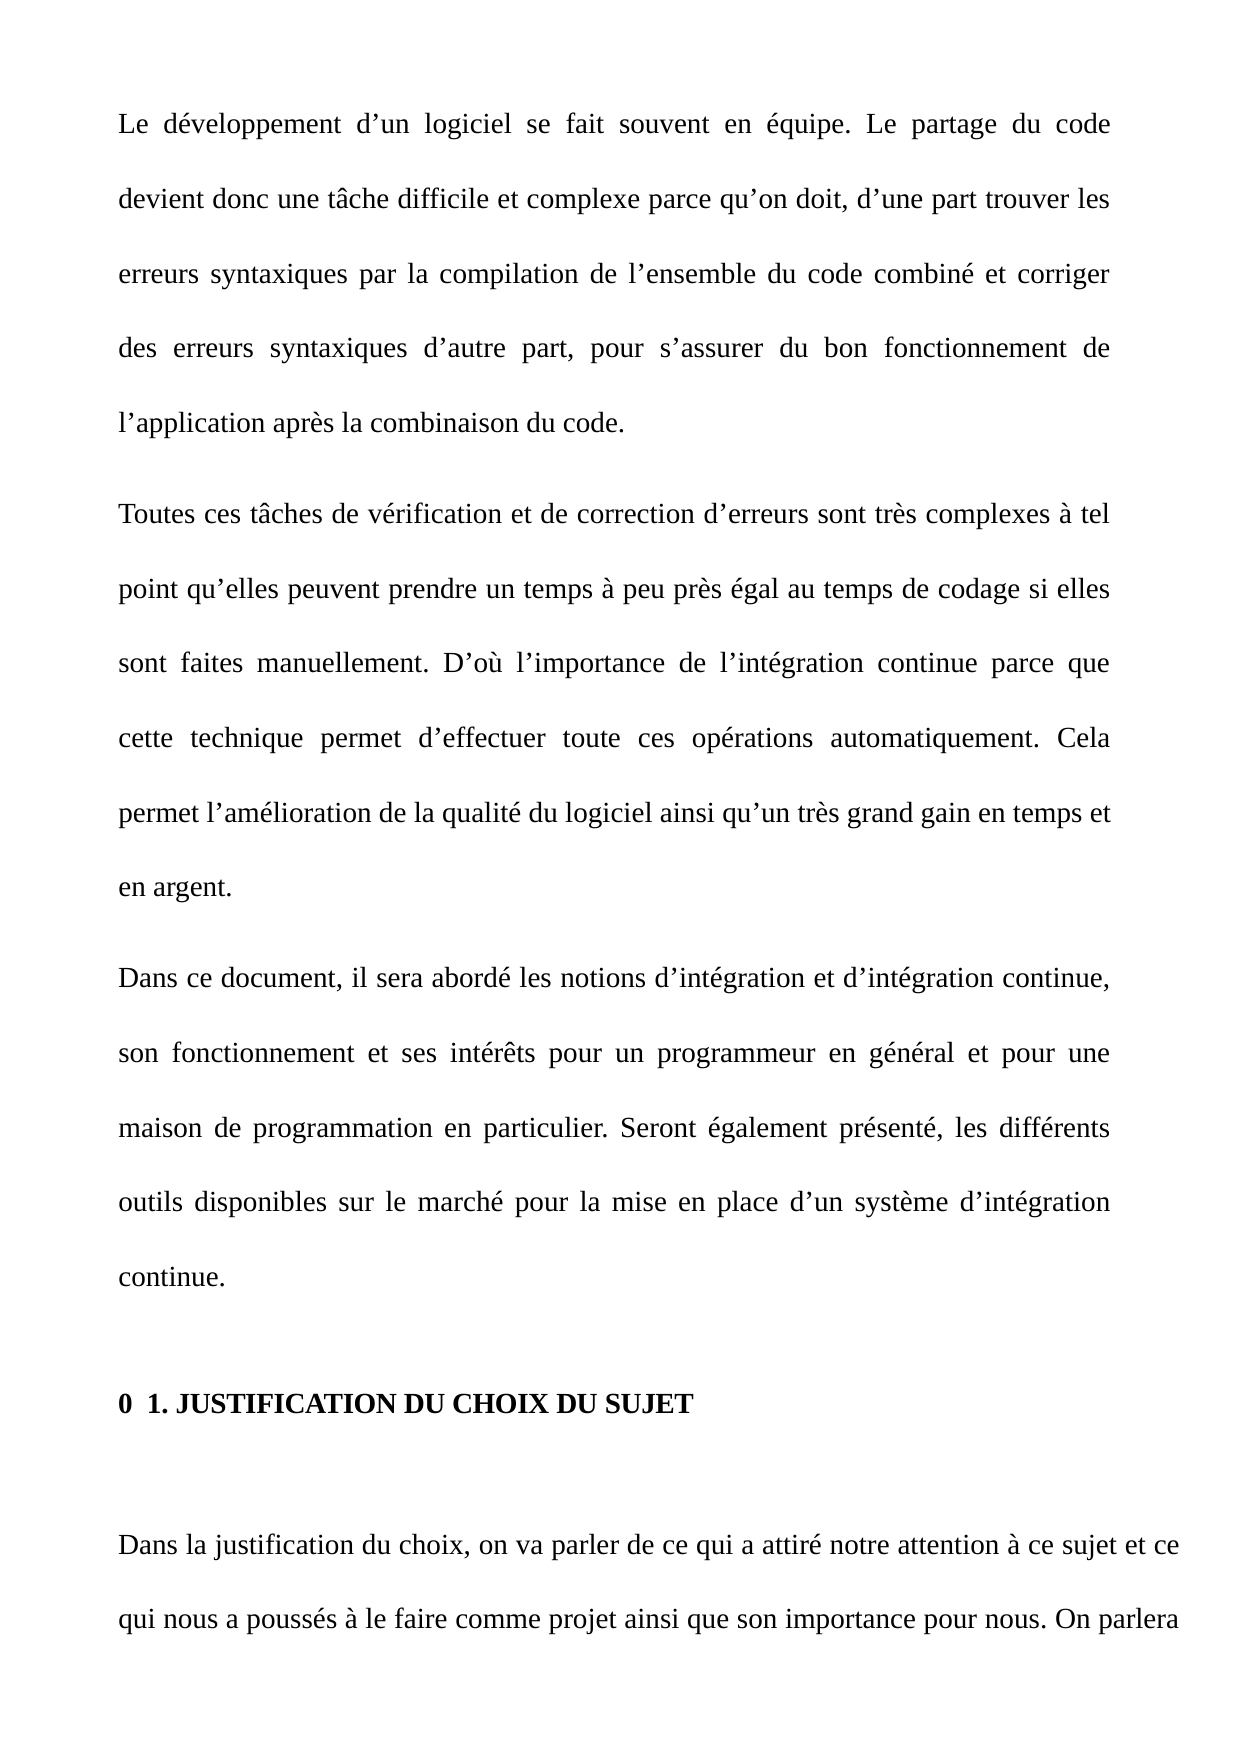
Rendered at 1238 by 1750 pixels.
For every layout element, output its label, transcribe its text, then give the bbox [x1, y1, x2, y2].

text Toutes ces tâches de vérification et de correction d’erreurs sont très complexes à tel point qu’elles peuvent prendre un temps à peu près égal au temps de codage si elles sont faites manuellement. D’où l’importance de l’intégration continue parce que cette technique permet d’effectuer toute ces opérations automatiquement. Cela permet l’amélioration de la qualité du logiciel ainsi qu’un très grand gain en temps et en argent. [118, 480, 1111, 919]
text 0 1. JUSTIFICATION DU CHOIX DU SUJET [118, 1371, 1181, 1436]
text Dans ce document, il sera abordé les notions d’intégration et d’intégration continue, son fonctionnement et ses intérêts pour un programmeur en général et pour une maison de programmation en particulier. Seront également présenté, les différents outils disponibles sur le marché pour la mise en place d’un système d’intégration continue. [118, 945, 1111, 1308]
text Le développement d’un logiciel se fait souvent en équipe. Le partage du code devient donc une tâche difficile et complexe parce qu’on doit, d’une part trouver les erreurs syntaxiques par la compilation de l’ensemble du code combiné et corriger des erreurs syntaxiques d’autre part, pour s’assurer du bon fonctionnement de l’application après la combinaison du code. [118, 91, 1111, 454]
